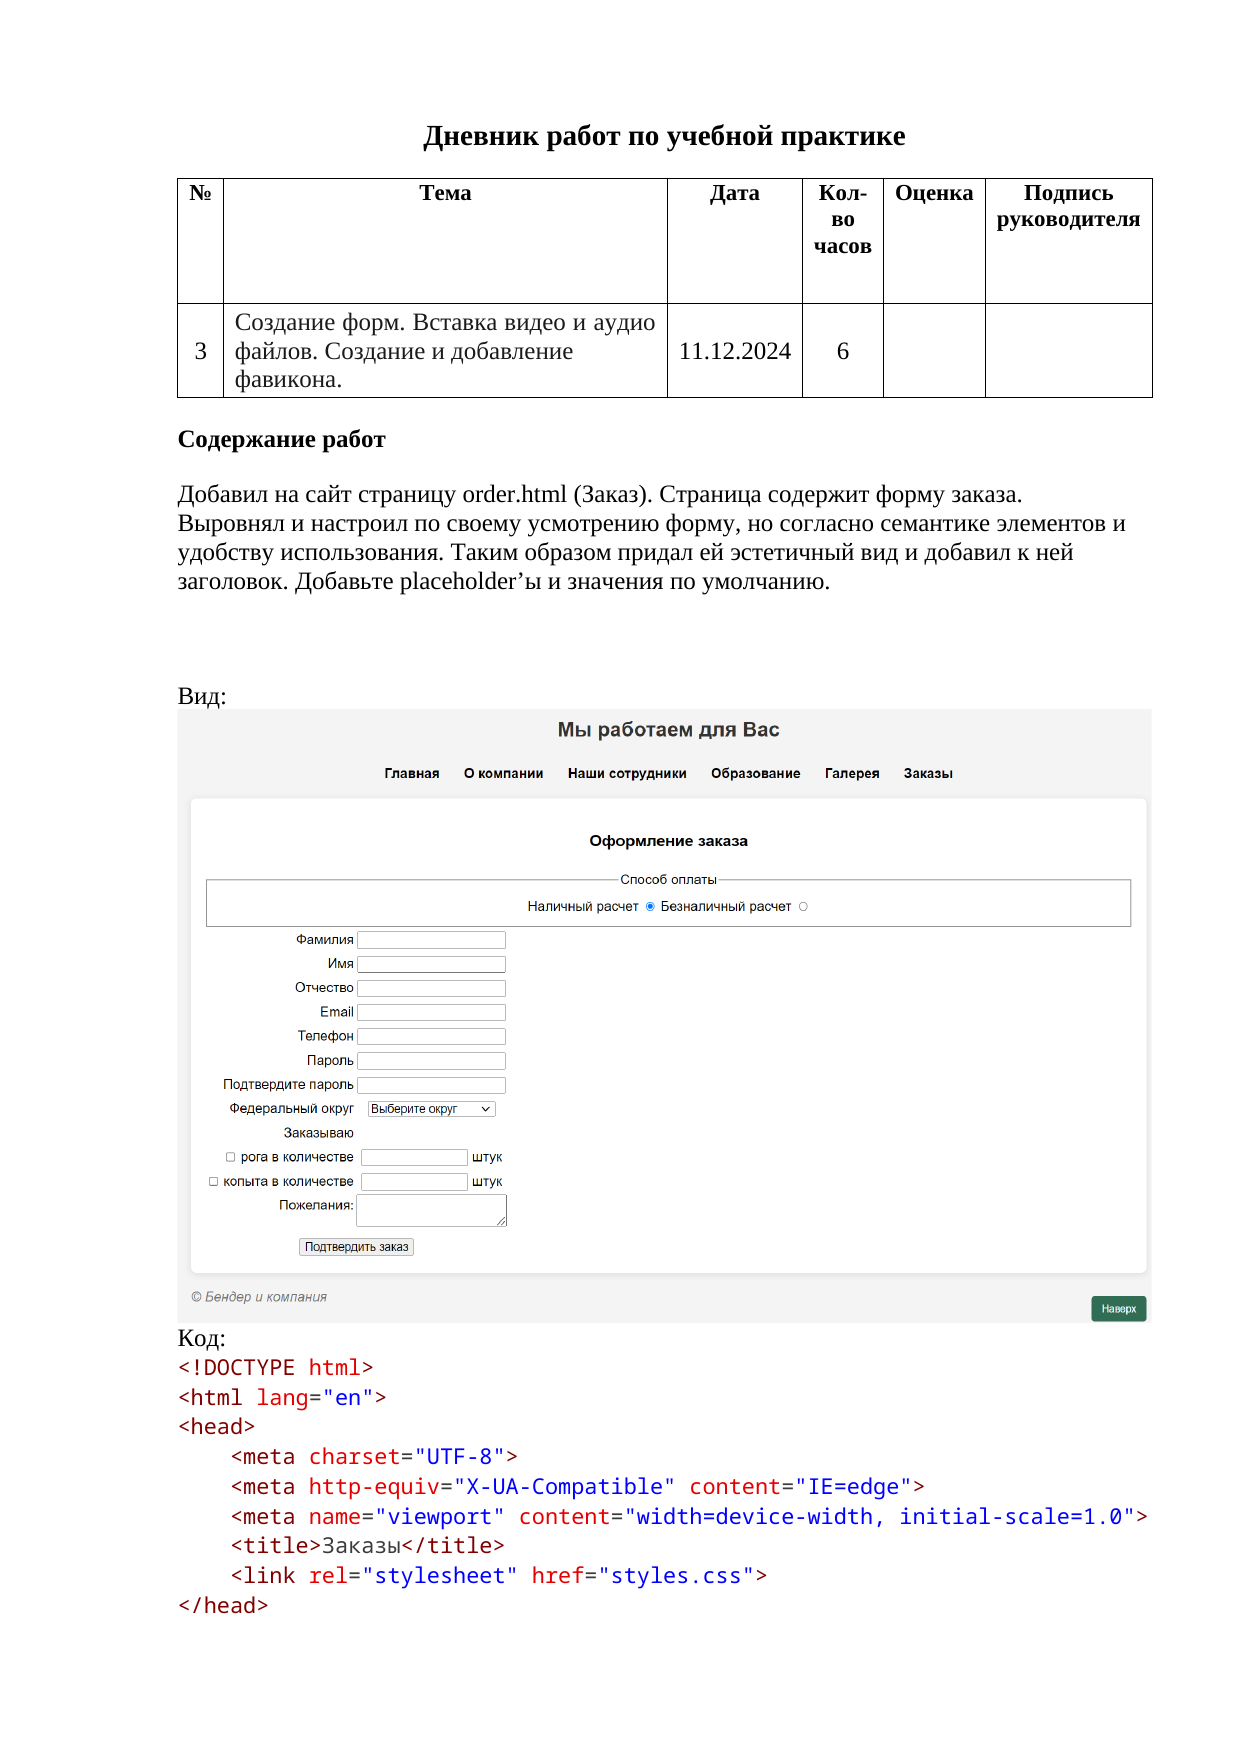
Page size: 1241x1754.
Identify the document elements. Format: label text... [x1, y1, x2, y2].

text Код: [177, 1323, 1152, 1352]
table_header Тема [224, 179, 667, 302]
text <html lang="en"> [177, 1381, 1152, 1411]
text Содержание работ [177, 424, 1152, 453]
table_cell [884, 304, 985, 397]
text Вид: [177, 681, 1152, 709]
text <meta charset="UTF-8"> [177, 1441, 1152, 1471]
text <link rel="stylesheet" href="styles.css"> [177, 1560, 1152, 1590]
table_cell 3 [178, 304, 223, 397]
text <title>Заказы</title> [177, 1530, 1152, 1560]
text Добавил на сайт страницу order.html (Заказ). Страница содержит форму заказа. [177, 479, 1152, 508]
table_header Дата [668, 179, 802, 302]
table_cell Создание форм. Вставка видео и аудио файлов. Создание и добавление фавикона. [224, 304, 667, 397]
table_header № [178, 179, 223, 302]
text Выровнял и настроил по своему усмотрению форму, но согласно семантике элементов и удобству использования. Таким образом придал ей эстетичный вид и добавил к ней заголовок. Добавьте placeholder’ы и значения по умолчанию. [177, 508, 1152, 594]
text Дневник работ по учебной практике [177, 118, 1152, 152]
picture [177, 709, 1152, 1323]
table_header Кол-во часов [803, 179, 883, 302]
text <meta http-equiv="X-UA-Compatible" content="IE=edge"> [177, 1471, 1152, 1501]
text <meta name="viewport" content="width=device-width, initial-scale=1.0"> [177, 1501, 1152, 1530]
table_header Оценка [884, 179, 985, 302]
text </head> [177, 1590, 1152, 1620]
table_cell 6 [803, 304, 883, 397]
text <!DOCTYPE html> [177, 1352, 1152, 1381]
table_cell [986, 304, 1152, 397]
text <head> [177, 1411, 1152, 1441]
table_cell 11.12.2024 [668, 304, 802, 397]
table_header Подпись руководителя [986, 179, 1152, 302]
